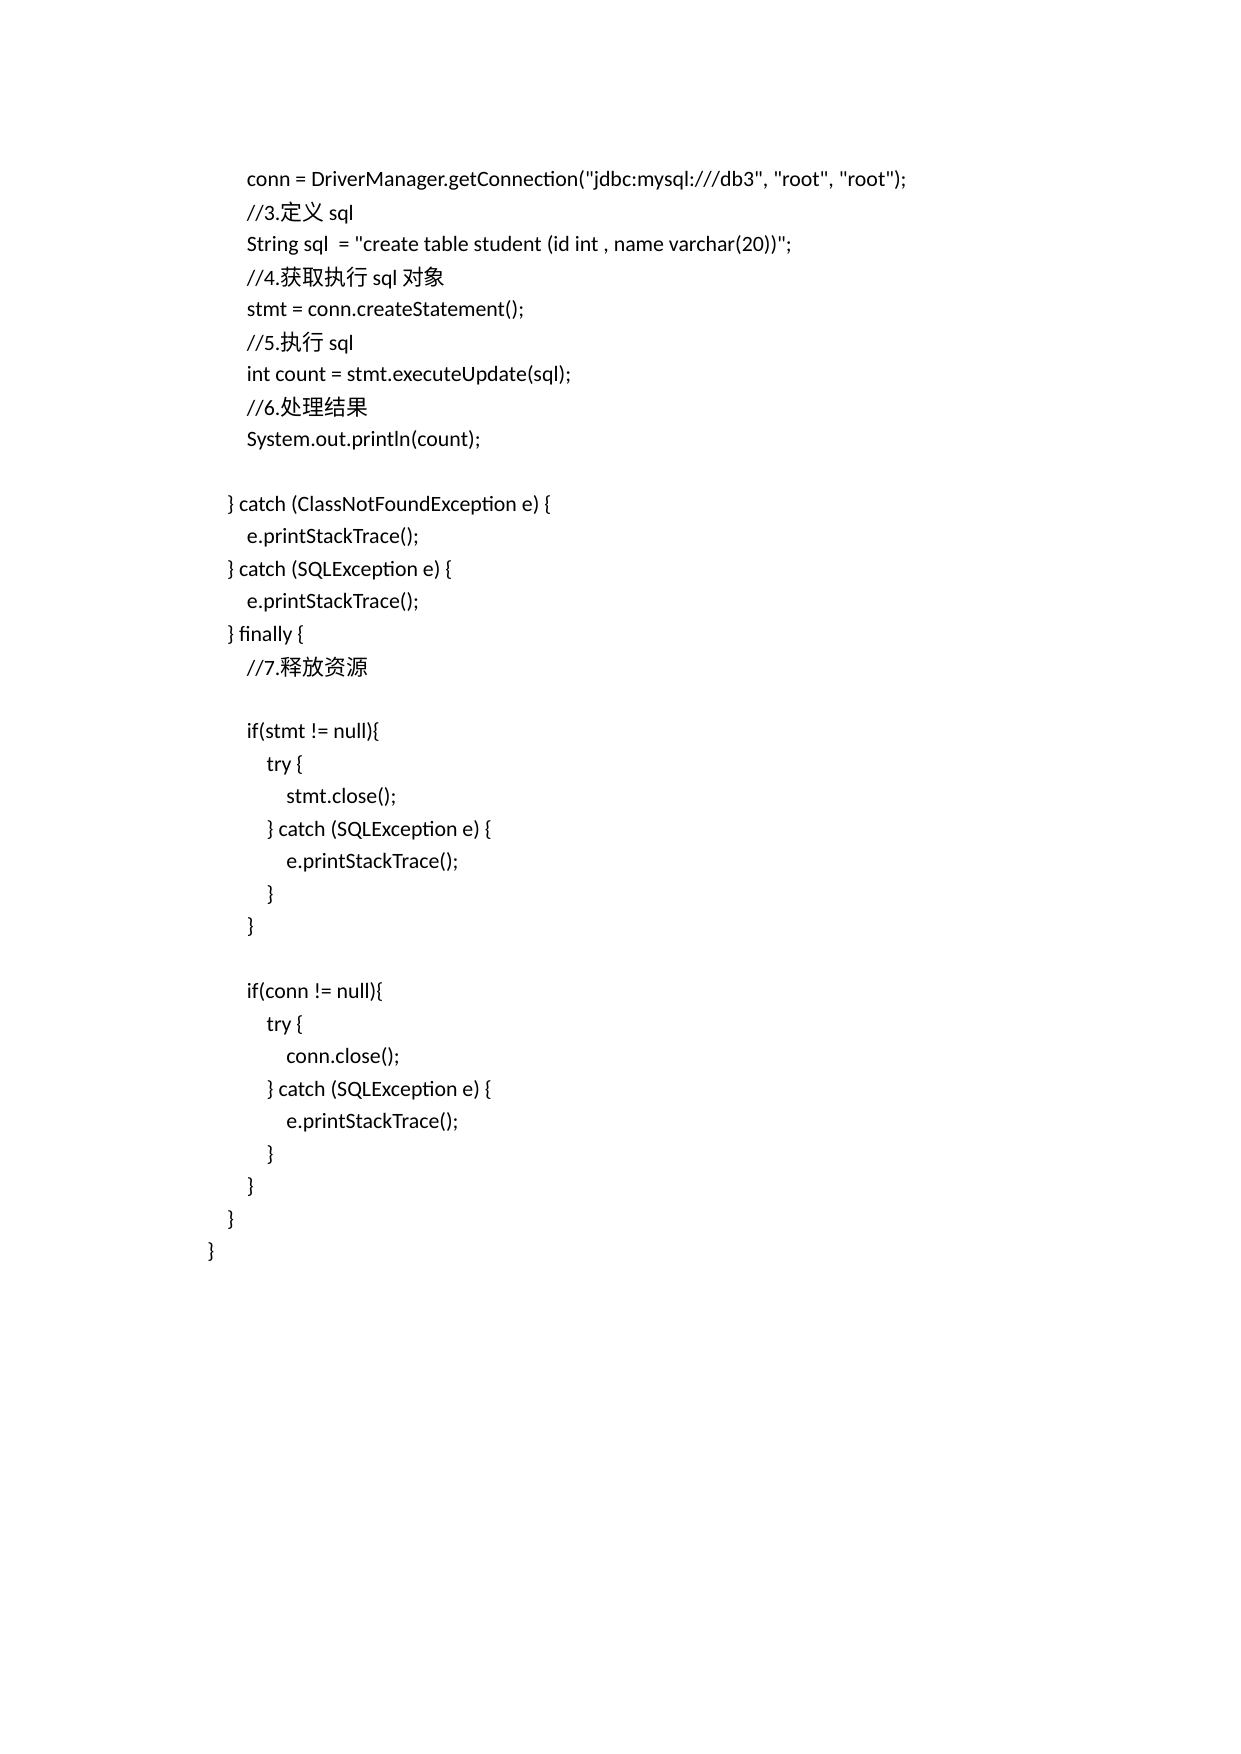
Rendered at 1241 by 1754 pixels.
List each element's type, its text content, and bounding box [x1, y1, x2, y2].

text } catch (ClassNotFoundException e) { [187, 487, 1053, 519]
text //6.处理结果 [187, 389, 1053, 422]
text } [187, 1202, 1053, 1234]
text e.printStackTrace(); [187, 519, 1053, 552]
text System.out.println(count); [187, 422, 1053, 454]
text } catch (SQLException e) { [187, 1072, 1053, 1104]
text } catch (SQLException e) { [187, 812, 1053, 844]
text } [187, 909, 1053, 942]
text if(conn != null){ [187, 974, 1053, 1007]
text stmt.close(); [187, 779, 1053, 812]
text int count = stmt.executeUpdate(sql); [187, 357, 1053, 389]
text conn.close(); [187, 1039, 1053, 1072]
text try { [187, 747, 1053, 779]
text //4.获取执行sql对象 [187, 259, 1053, 292]
text stmt = conn.createStatement(); [187, 292, 1053, 324]
text String sql = "create table student (id int , name varchar(20))"; [187, 227, 1053, 259]
text conn = DriverManager.getConnection("jdbc:mysql:///db3", "root", "root"); [187, 162, 1053, 194]
text } [187, 1234, 1053, 1267]
text e.printStackTrace(); [187, 844, 1053, 877]
text } [187, 1137, 1053, 1169]
text try { [187, 1007, 1053, 1039]
text e.printStackTrace(); [187, 584, 1053, 617]
text if(stmt != null){ [187, 714, 1053, 747]
text //7.释放资源 [187, 649, 1053, 682]
text e.printStackTrace(); [187, 1104, 1053, 1137]
text } catch (SQLException e) { [187, 552, 1053, 584]
text } [187, 1169, 1053, 1202]
text //3.定义sql [187, 194, 1053, 227]
text } finally { [187, 617, 1053, 649]
text //5.执行sql [187, 324, 1053, 357]
text } [187, 877, 1053, 909]
